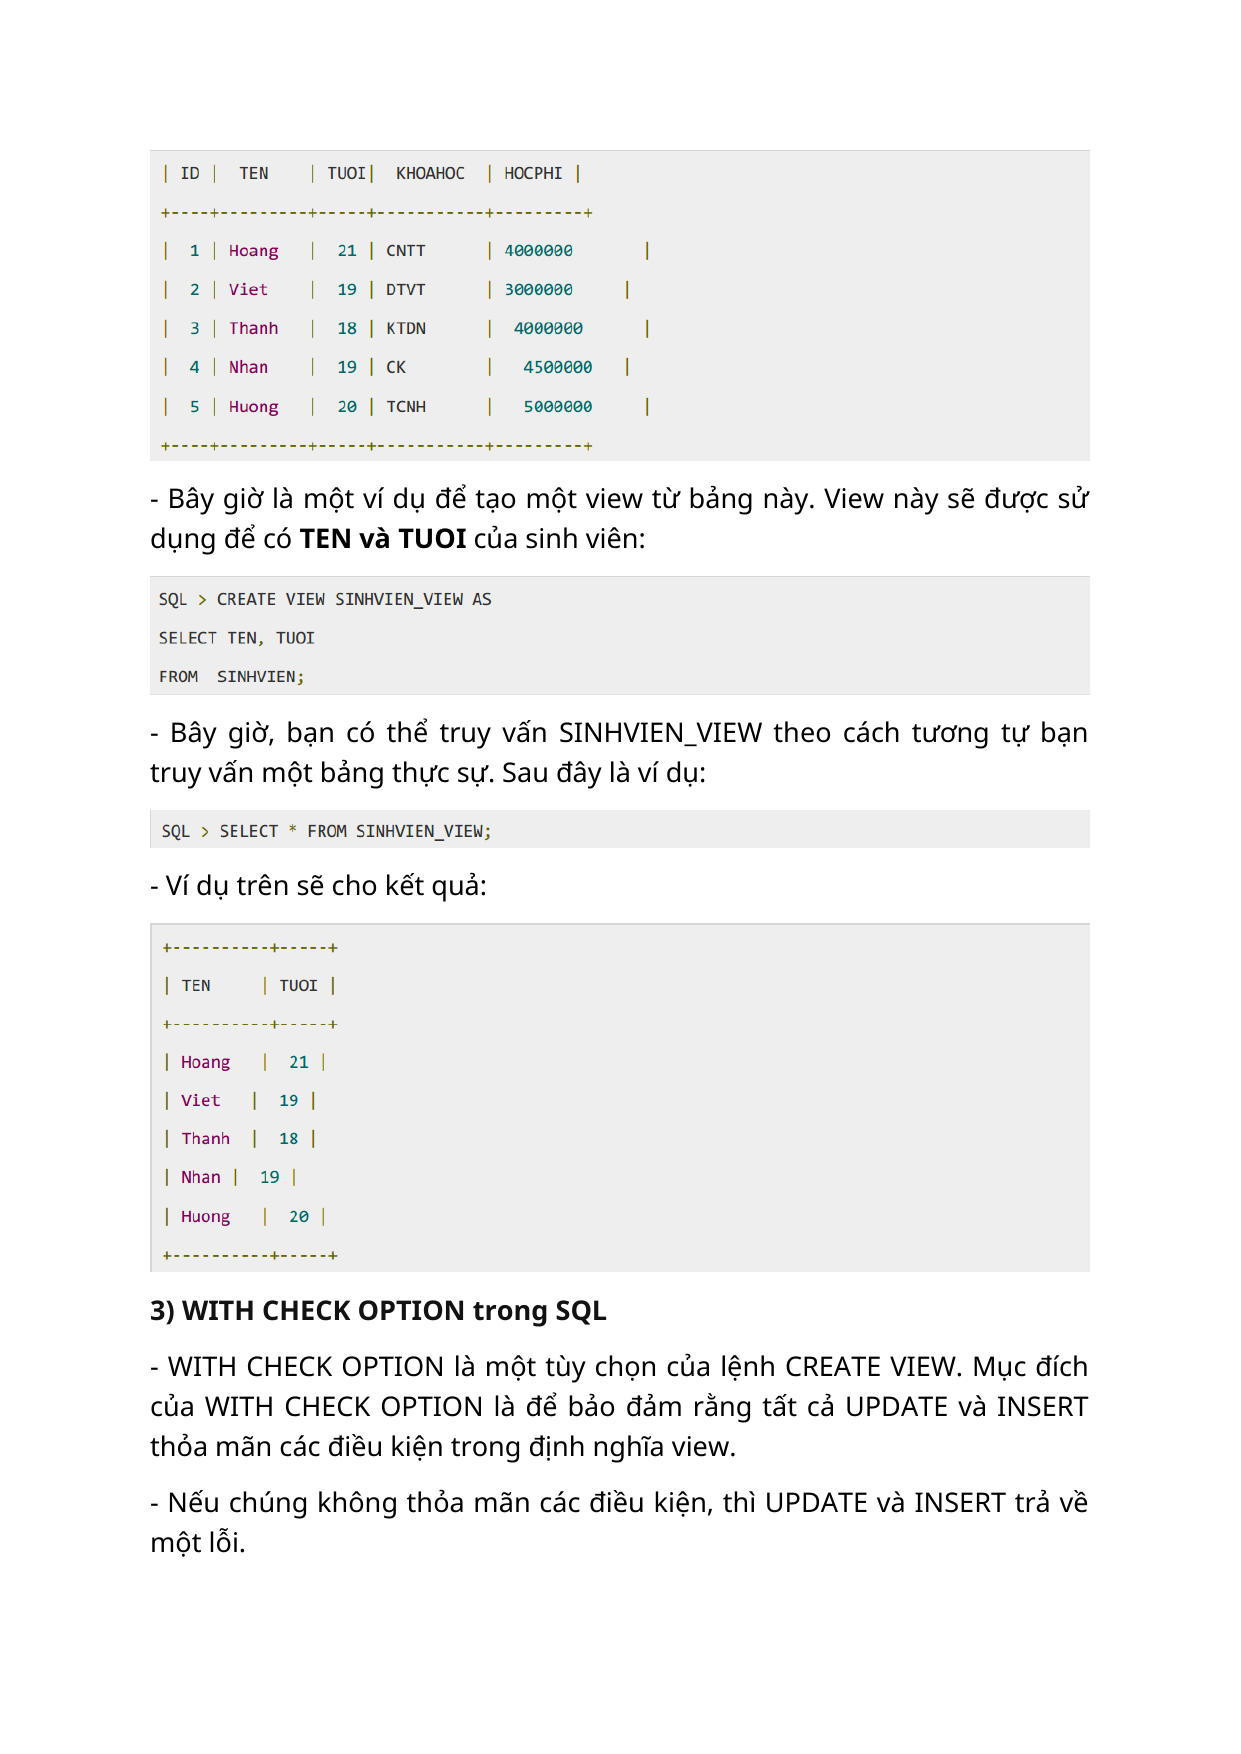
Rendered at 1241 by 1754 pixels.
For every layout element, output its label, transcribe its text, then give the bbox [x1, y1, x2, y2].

picture [150, 810, 1091, 848]
text - Ví dụ trên sẽ cho kết quả: [150, 867, 1090, 903]
picture [150, 150, 1091, 461]
picture [150, 576, 1091, 695]
text 3) WITH CHECK OPTION trong SQL [150, 1291, 1090, 1328]
picture [150, 923, 1091, 1272]
text - Nếu chúng không thỏa mãn các điều kiện, thì UPDATE và INSERT trả về một lỗi. [150, 1483, 1090, 1560]
text - Bây giờ, bạn có thể truy vấn SINHVIEN_VIEW theo cách tương tự bạn truy vấn một bảng thực sự. Sau đây là ví dụ: [150, 714, 1090, 790]
text - Bây giờ là một ví dụ để tạo một view từ bảng này. View này sẽ được sử dụng để có TEN và TUOI của sinh viên: [150, 480, 1090, 557]
text - WITH CHECK OPTION là một tùy chọn của lệnh CREATE VIEW. Mục đích của WITH CHECK OPTION là để bảo đảm rằng tất cả UPDATE và INSERT thỏa mãn các điều kiện trong định nghĩa view. [150, 1347, 1090, 1464]
